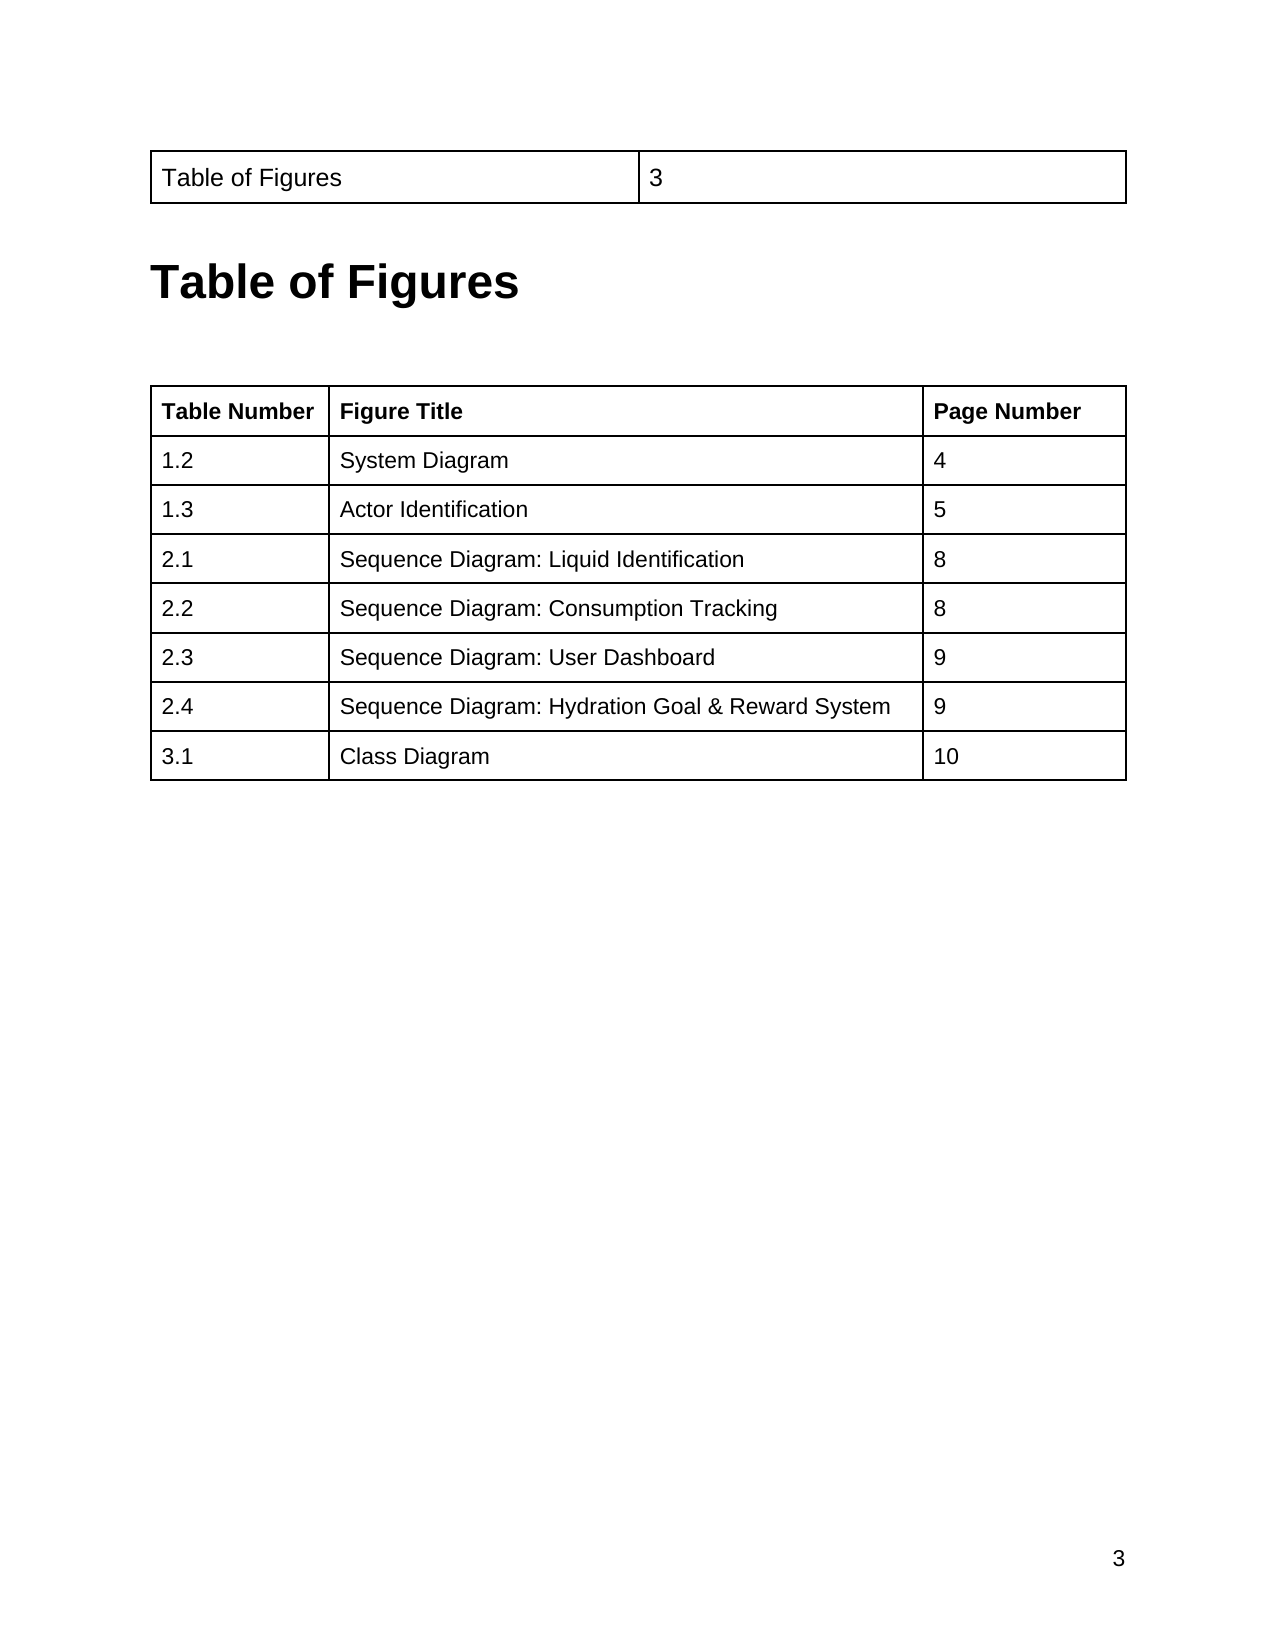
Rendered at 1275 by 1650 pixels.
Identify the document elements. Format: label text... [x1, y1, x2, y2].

table_cell Table of Figures [152, 152, 638, 202]
table_cell 9 [924, 683, 1125, 730]
table_cell 2.3 [152, 634, 328, 681]
table_header Page Number [924, 387, 1125, 434]
table_cell Sequence Diagram: User Dashboard [330, 634, 922, 681]
table_cell 3.1 [152, 732, 328, 779]
table_cell 8 [924, 584, 1125, 632]
table_cell System Diagram [330, 437, 922, 484]
table_cell 10 [924, 732, 1125, 779]
table_cell Class Diagram [330, 732, 922, 779]
table_cell Sequence Diagram: Liquid Identification [330, 535, 922, 582]
table_cell 3 [640, 152, 1125, 202]
table_cell 1.2 [152, 437, 328, 484]
table_cell 4 [924, 437, 1125, 484]
table_cell 2.1 [152, 535, 328, 582]
table_cell 2.4 [152, 683, 328, 730]
table_cell 8 [924, 535, 1125, 582]
table_cell Sequence Diagram: Hydration Goal & Reward System [330, 683, 922, 730]
table_cell Actor Identification [330, 486, 922, 533]
table_cell 9 [924, 634, 1125, 681]
table_cell Sequence Diagram: Consumption Tracking [330, 584, 922, 632]
table_header Figure Title [330, 387, 922, 434]
table_cell 2.2 [152, 584, 328, 632]
table_cell 1.3 [152, 486, 328, 533]
subtitle Table of Figures [150, 254, 1125, 309]
table_cell 5 [924, 486, 1125, 533]
table_header Table Number [152, 387, 328, 434]
